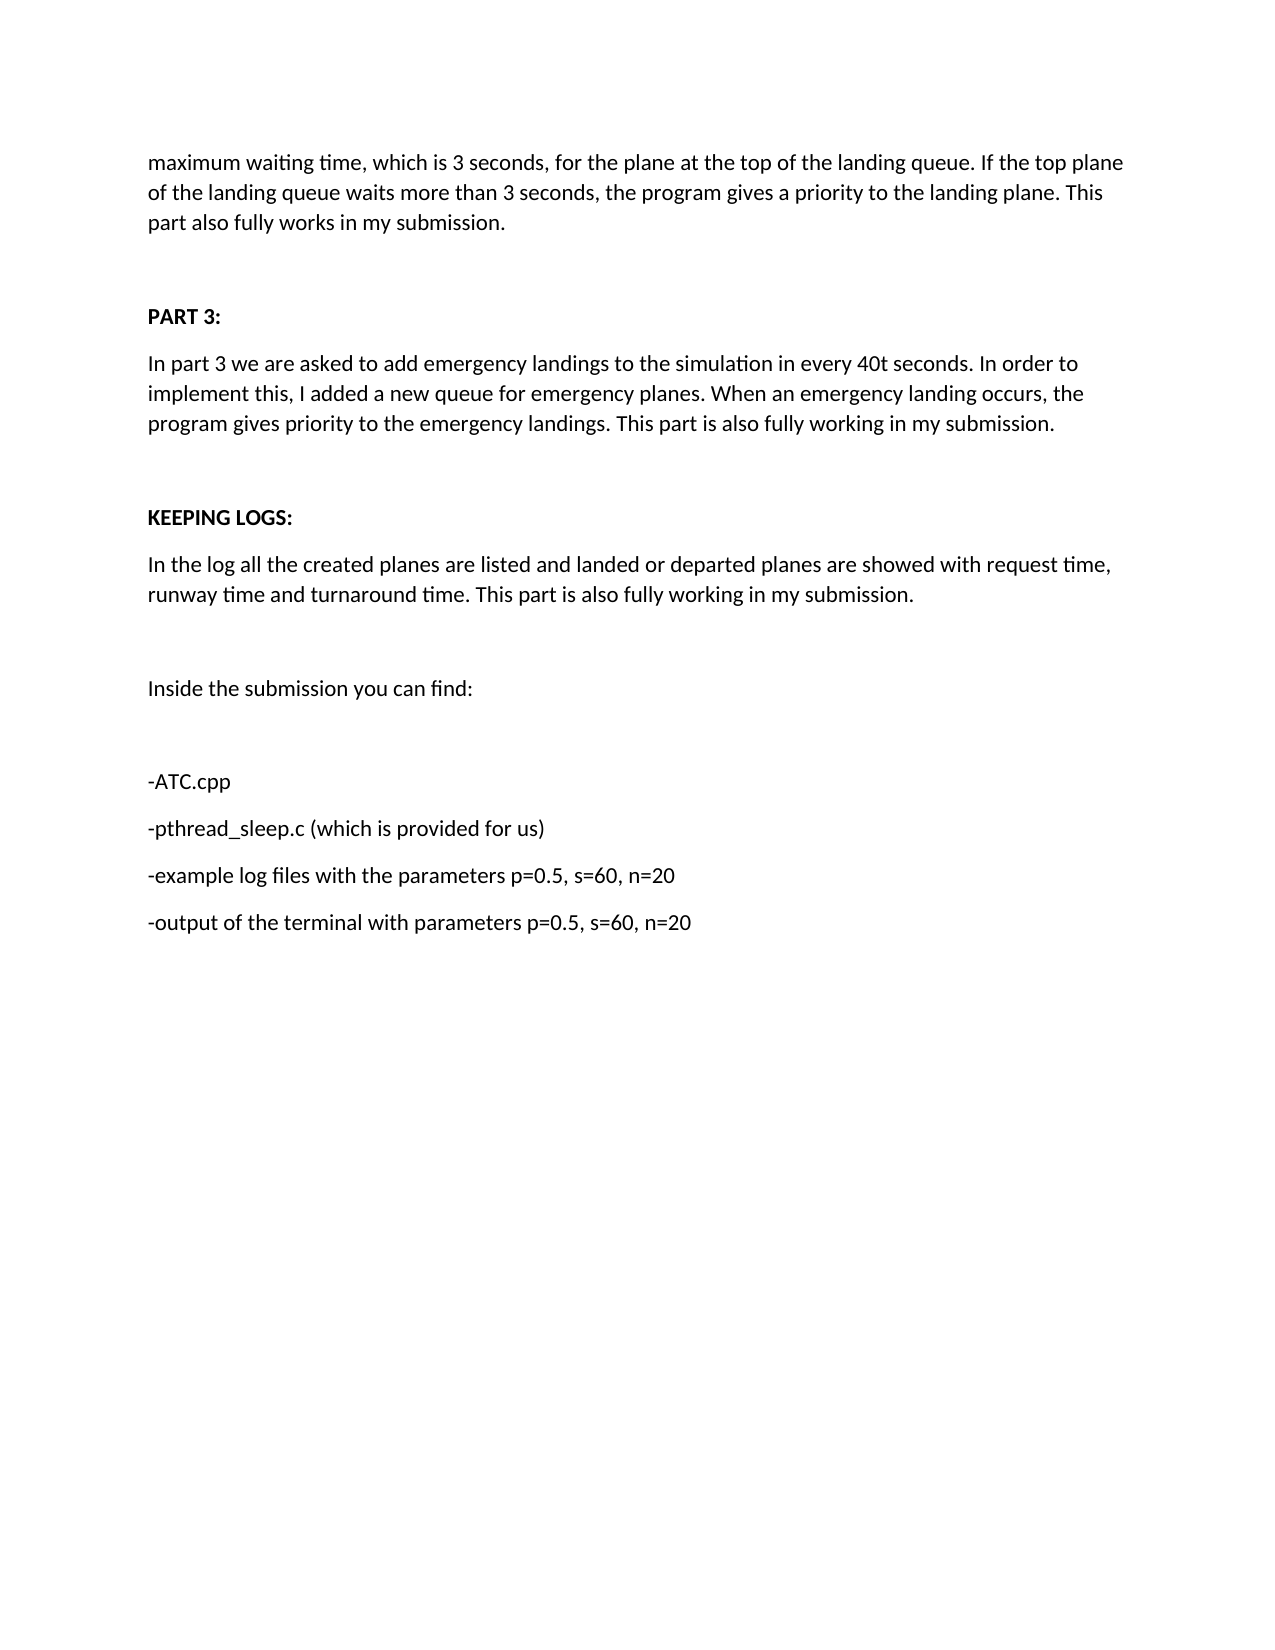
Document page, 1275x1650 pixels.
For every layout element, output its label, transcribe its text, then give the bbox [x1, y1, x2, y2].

text -pthread_sleep.c (which is provided for us) [148, 814, 1127, 842]
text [148, 148, 1127, 236]
text KEEPING LOGS: [148, 503, 1127, 531]
text -output of the terminal with parameters p=0.5, s=60, n=20 [148, 908, 1127, 936]
text PART 3: [148, 302, 1127, 330]
text -example log files with the parameters p=0.5, s=60, n=20 [148, 861, 1127, 889]
text Inside the submission you can find: [148, 674, 1127, 702]
text In part 3 we are asked to add emergency landings to the simulation in every 40t seconds. In order to implement this, I added a new queue for emergency planes. When an emergency landing occurs, the program gives priority to the emergency landings. This part is also fully working in my submission. [148, 349, 1127, 437]
text -ATC.cpp [148, 767, 1127, 795]
text In the log all the created planes are listed and landed or departed planes are showed with request time, runway time and turnaround time. This part is also fully working in my submission. [148, 550, 1127, 608]
